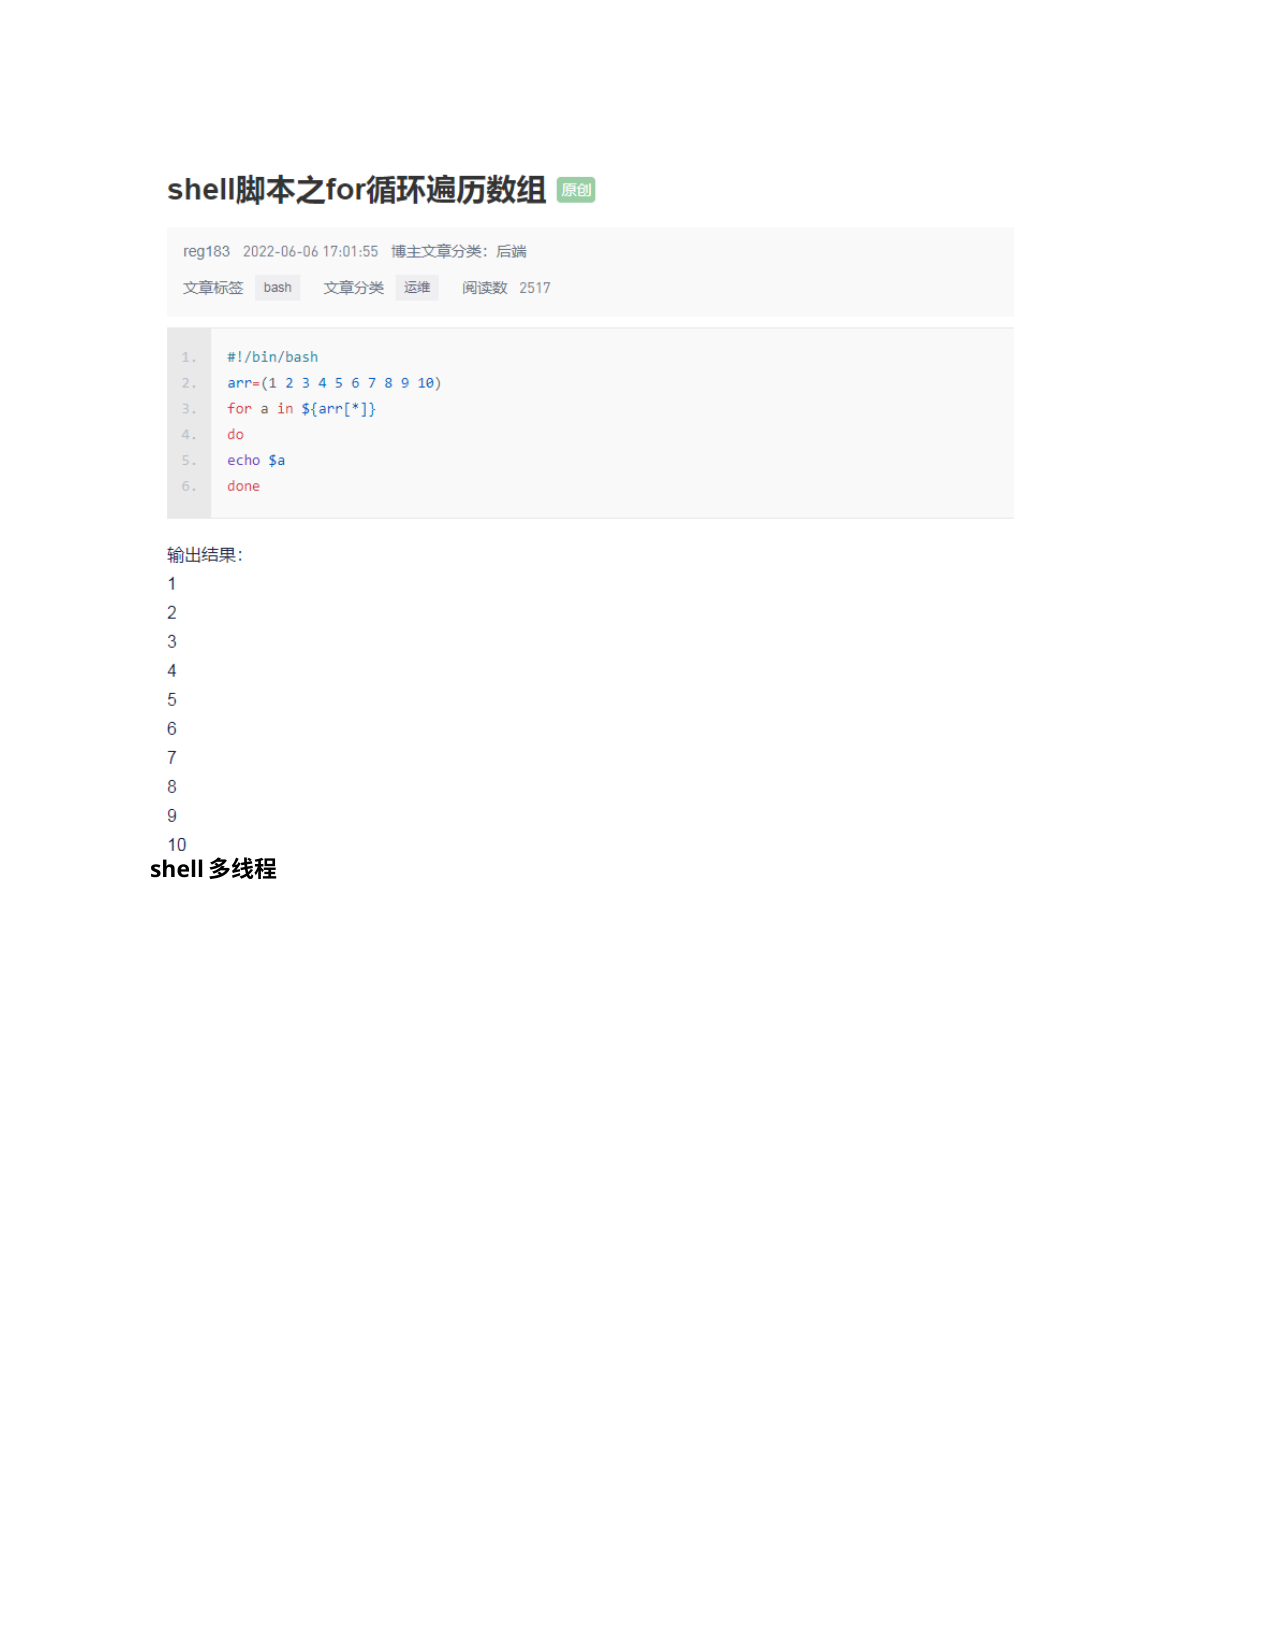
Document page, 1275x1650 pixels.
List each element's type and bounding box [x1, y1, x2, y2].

picture [150, 150, 1014, 852]
